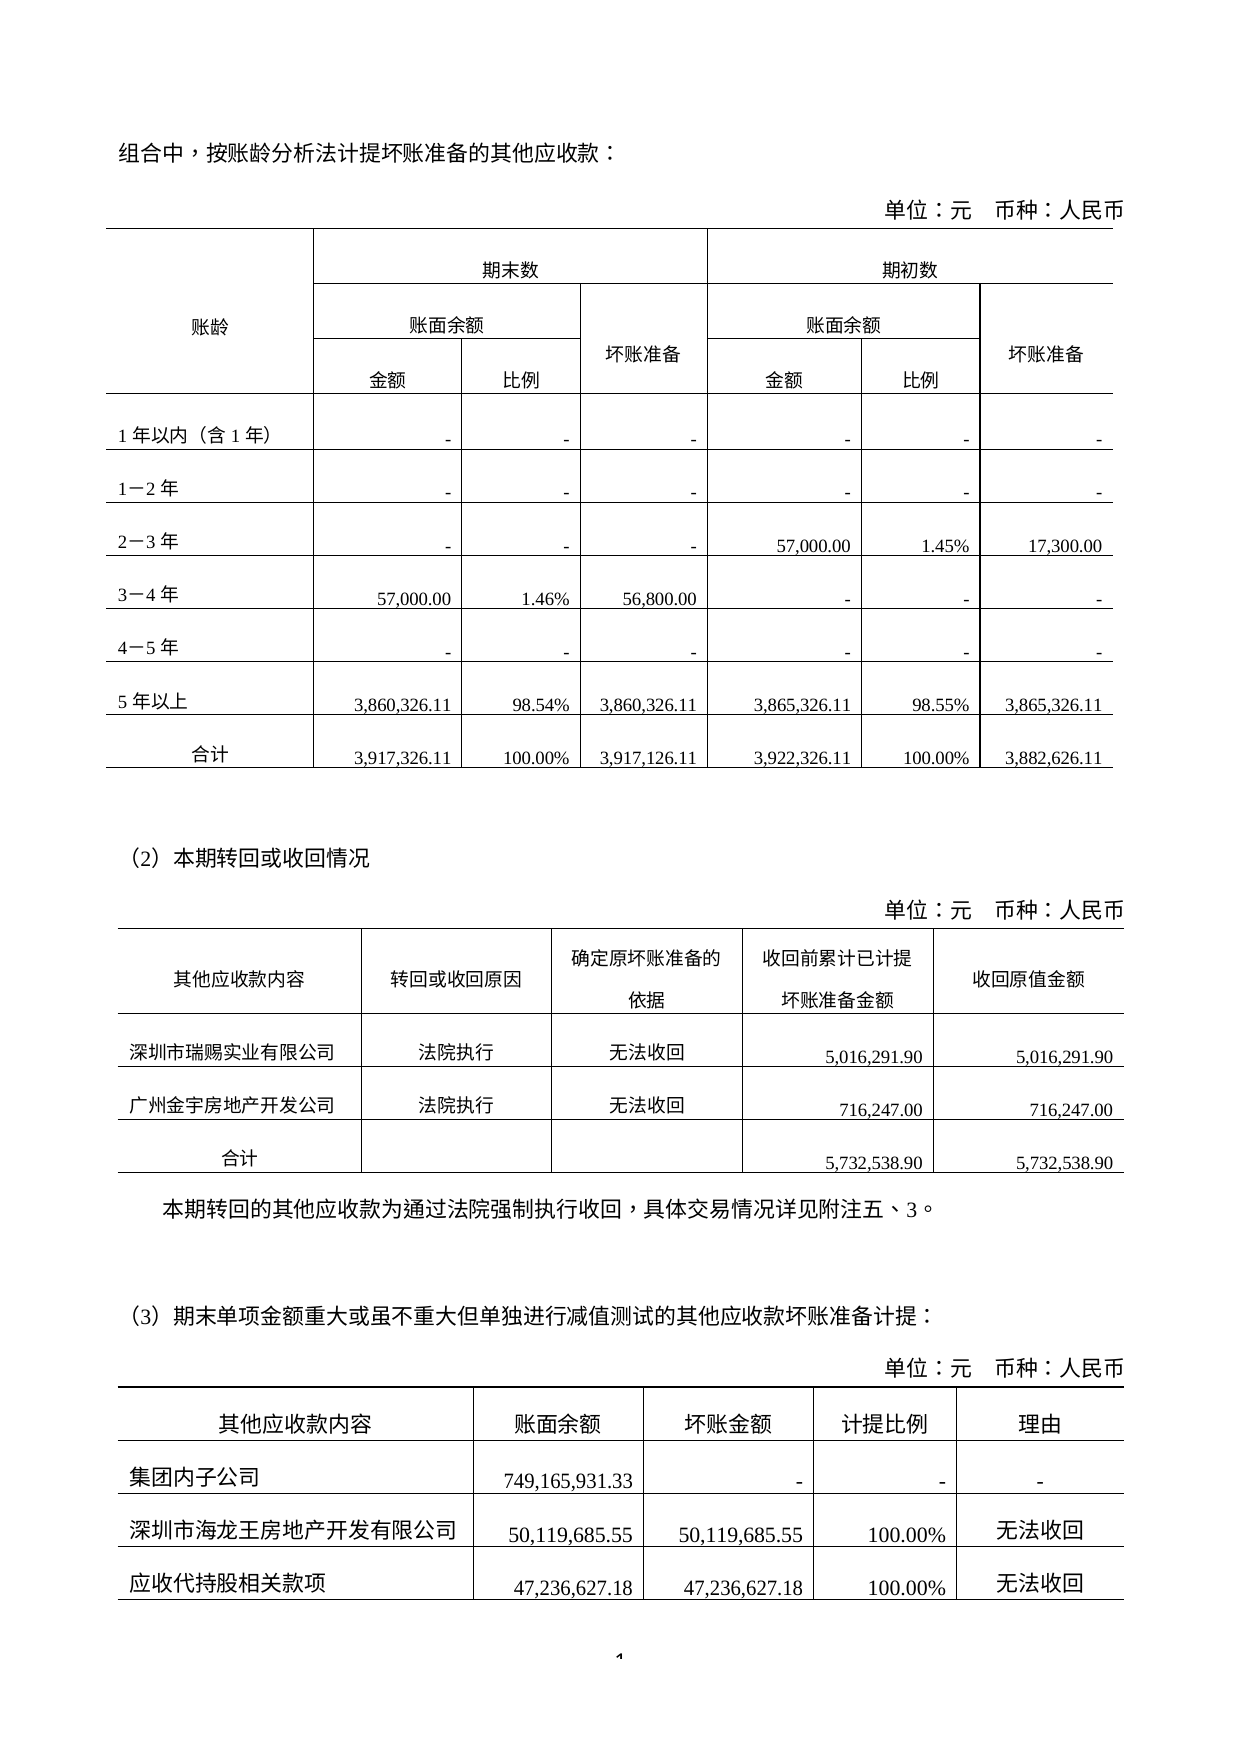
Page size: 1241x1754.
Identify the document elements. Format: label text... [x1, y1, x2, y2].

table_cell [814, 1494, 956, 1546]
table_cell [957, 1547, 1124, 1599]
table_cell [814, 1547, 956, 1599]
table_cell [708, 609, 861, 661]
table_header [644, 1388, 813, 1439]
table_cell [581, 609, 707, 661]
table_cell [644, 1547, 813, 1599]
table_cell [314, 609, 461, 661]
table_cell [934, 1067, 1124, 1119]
text （3）期末单项金额重大或虽不重大但单独进行减值测试的其他应收款坏账准备计提： [118, 1301, 1117, 1331]
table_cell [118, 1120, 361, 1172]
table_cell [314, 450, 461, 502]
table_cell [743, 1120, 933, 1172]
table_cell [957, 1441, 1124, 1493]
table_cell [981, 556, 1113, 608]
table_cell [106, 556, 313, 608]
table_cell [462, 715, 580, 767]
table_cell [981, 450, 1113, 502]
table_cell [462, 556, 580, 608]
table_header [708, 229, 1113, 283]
text （2）本期转回或收回情况 [118, 843, 1117, 873]
text 组合中，按账龄分析法计提坏账准备的其他应收款： [118, 138, 1117, 168]
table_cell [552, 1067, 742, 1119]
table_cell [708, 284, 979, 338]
text 单位：元 币种：人民币 [96, 895, 1125, 925]
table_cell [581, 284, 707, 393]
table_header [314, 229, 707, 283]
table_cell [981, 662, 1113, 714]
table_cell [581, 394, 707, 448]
text 单位：元 币种：人民币 [96, 194, 1125, 224]
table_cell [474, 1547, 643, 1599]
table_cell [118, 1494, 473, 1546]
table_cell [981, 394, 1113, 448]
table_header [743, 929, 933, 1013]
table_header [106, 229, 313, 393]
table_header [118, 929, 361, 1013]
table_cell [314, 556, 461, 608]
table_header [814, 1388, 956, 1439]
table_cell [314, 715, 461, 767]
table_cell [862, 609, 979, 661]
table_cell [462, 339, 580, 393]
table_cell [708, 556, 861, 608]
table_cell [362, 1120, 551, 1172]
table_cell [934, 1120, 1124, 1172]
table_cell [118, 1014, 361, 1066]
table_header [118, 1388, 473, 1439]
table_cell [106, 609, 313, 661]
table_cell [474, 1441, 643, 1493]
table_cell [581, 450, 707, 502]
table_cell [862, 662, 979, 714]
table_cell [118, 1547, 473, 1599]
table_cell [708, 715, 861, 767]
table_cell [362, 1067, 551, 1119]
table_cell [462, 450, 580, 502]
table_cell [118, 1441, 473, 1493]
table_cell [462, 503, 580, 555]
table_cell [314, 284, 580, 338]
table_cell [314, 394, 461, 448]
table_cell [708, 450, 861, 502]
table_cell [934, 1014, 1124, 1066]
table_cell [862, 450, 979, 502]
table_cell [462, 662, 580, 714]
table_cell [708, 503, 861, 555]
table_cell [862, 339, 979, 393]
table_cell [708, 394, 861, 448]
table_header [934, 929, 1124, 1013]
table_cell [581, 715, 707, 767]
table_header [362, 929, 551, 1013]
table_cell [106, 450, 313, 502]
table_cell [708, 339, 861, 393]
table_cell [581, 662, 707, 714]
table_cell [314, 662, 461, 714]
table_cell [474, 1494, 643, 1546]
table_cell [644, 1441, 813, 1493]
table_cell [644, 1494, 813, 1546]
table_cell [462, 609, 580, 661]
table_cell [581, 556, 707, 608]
text 本期转回的其他应收款为通过法院强制执行收回，具体交易情况详见附注五、3。 [162, 1194, 1117, 1224]
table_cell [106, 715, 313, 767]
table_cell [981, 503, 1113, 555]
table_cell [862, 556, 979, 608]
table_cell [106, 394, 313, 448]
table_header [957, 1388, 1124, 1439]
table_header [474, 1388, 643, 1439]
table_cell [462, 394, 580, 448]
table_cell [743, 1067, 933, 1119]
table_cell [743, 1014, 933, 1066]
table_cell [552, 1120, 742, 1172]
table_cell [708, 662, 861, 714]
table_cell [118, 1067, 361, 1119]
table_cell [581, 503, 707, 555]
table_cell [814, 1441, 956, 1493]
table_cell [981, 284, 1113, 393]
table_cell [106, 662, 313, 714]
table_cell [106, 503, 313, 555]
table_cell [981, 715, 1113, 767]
text 单位：元 币种：人民币 [96, 1353, 1125, 1383]
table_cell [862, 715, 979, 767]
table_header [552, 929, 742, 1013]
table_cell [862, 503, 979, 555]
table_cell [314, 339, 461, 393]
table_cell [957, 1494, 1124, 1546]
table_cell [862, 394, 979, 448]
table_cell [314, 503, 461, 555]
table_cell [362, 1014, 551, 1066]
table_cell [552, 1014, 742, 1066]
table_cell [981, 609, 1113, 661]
